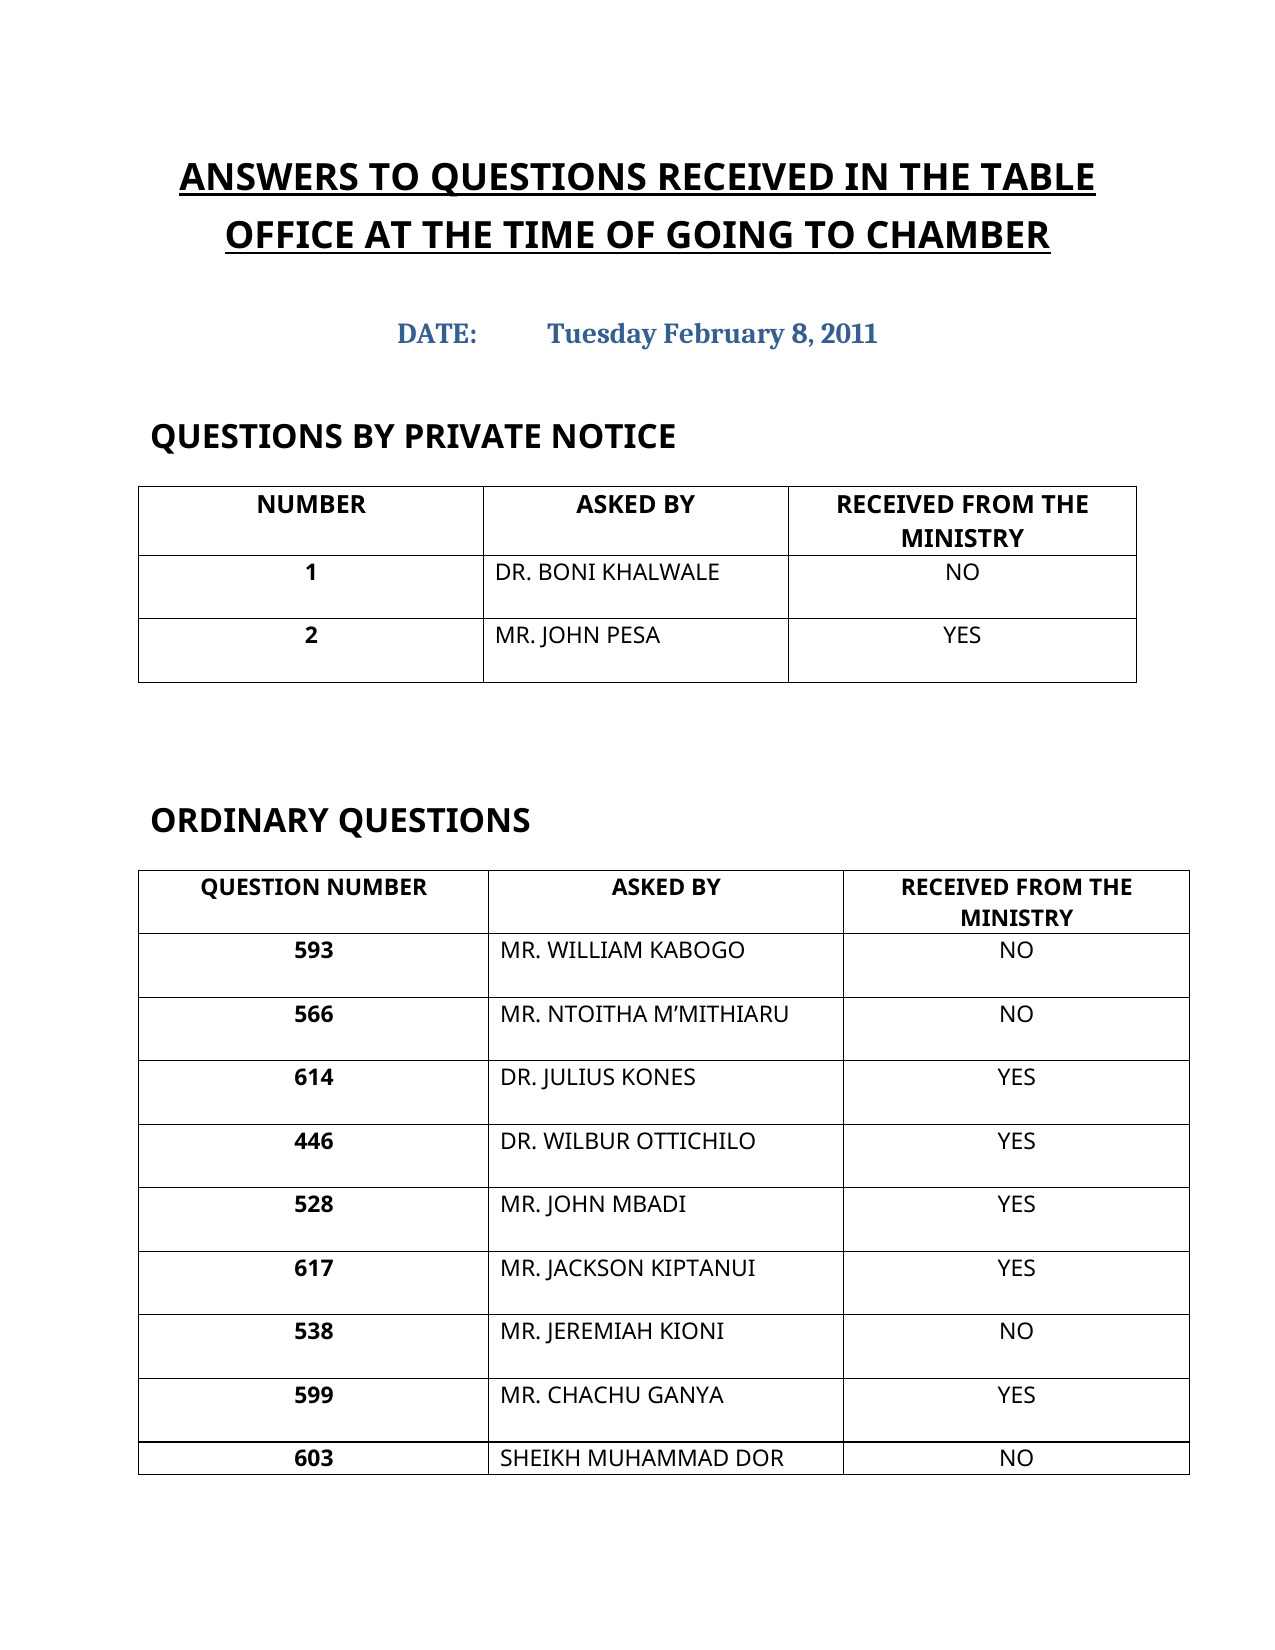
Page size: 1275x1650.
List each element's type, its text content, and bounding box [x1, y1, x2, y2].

table_cell 528 [139, 1188, 488, 1251]
table_header QUESTION NUMBER [139, 871, 488, 933]
subtitle DATE: Tuesday February 8, 2011 [150, 317, 1125, 351]
text ORDINARY QUESTIONS [150, 796, 1125, 842]
text QUESTIONS BY PRIVATE NOTICE [150, 413, 1125, 458]
table_cell YES [844, 1061, 1189, 1124]
table_cell 593 [139, 934, 488, 997]
table_cell NO [789, 556, 1136, 618]
table_cell 614 [139, 1061, 488, 1124]
table_header NUMBER [139, 487, 483, 555]
table_cell NO [844, 1443, 1189, 1474]
table_cell YES [844, 1188, 1189, 1251]
table_cell NO [844, 934, 1189, 997]
table_cell YES [844, 1125, 1189, 1187]
table_cell YES [789, 619, 1136, 682]
table_cell MR. JOHN MBADI [489, 1188, 843, 1251]
table_cell MR. JACKSON KIPTANUI [489, 1252, 843, 1314]
table_cell YES [844, 1379, 1189, 1441]
table_cell SHEIKH MUHAMMAD DOR [489, 1443, 843, 1474]
table_cell DR. WILBUR OTTICHILO [489, 1125, 843, 1187]
table_cell MR. WILLIAM KABOGO [489, 934, 843, 997]
table_cell DR. JULIUS KONES [489, 1061, 843, 1124]
table_cell MR. JEREMIAH KIONI [489, 1315, 843, 1378]
table_cell 566 [139, 998, 488, 1060]
table_cell MR. JOHN PESA [484, 619, 788, 682]
table_header RECEIVED FROM THE MINISTRY [789, 487, 1136, 555]
table_header RECEIVED FROM THE MINISTRY [844, 871, 1189, 933]
table_cell MR. CHACHU GANYA [489, 1379, 843, 1441]
table_cell 1 [139, 556, 483, 618]
table_cell NO [844, 998, 1189, 1060]
table_cell 446 [139, 1125, 488, 1187]
table_header ASKED BY [484, 487, 788, 555]
table_cell MR. NTOITHA M’MITHIARU [489, 998, 843, 1060]
table_cell 538 [139, 1315, 488, 1378]
text ANSWERS TO QUESTIONS RECEIVED IN THE TABLE OFFICE AT THE TIME OF GOING TO CHAMBER [150, 150, 1125, 260]
table_cell 617 [139, 1252, 488, 1314]
table_cell 599 [139, 1379, 488, 1441]
table_cell 2 [139, 619, 483, 682]
table_header ASKED BY [489, 871, 843, 933]
table_cell 603 [139, 1443, 488, 1474]
table_cell YES [844, 1252, 1189, 1314]
table_cell NO [844, 1315, 1189, 1378]
table_cell DR. BONI KHALWALE [484, 556, 788, 618]
